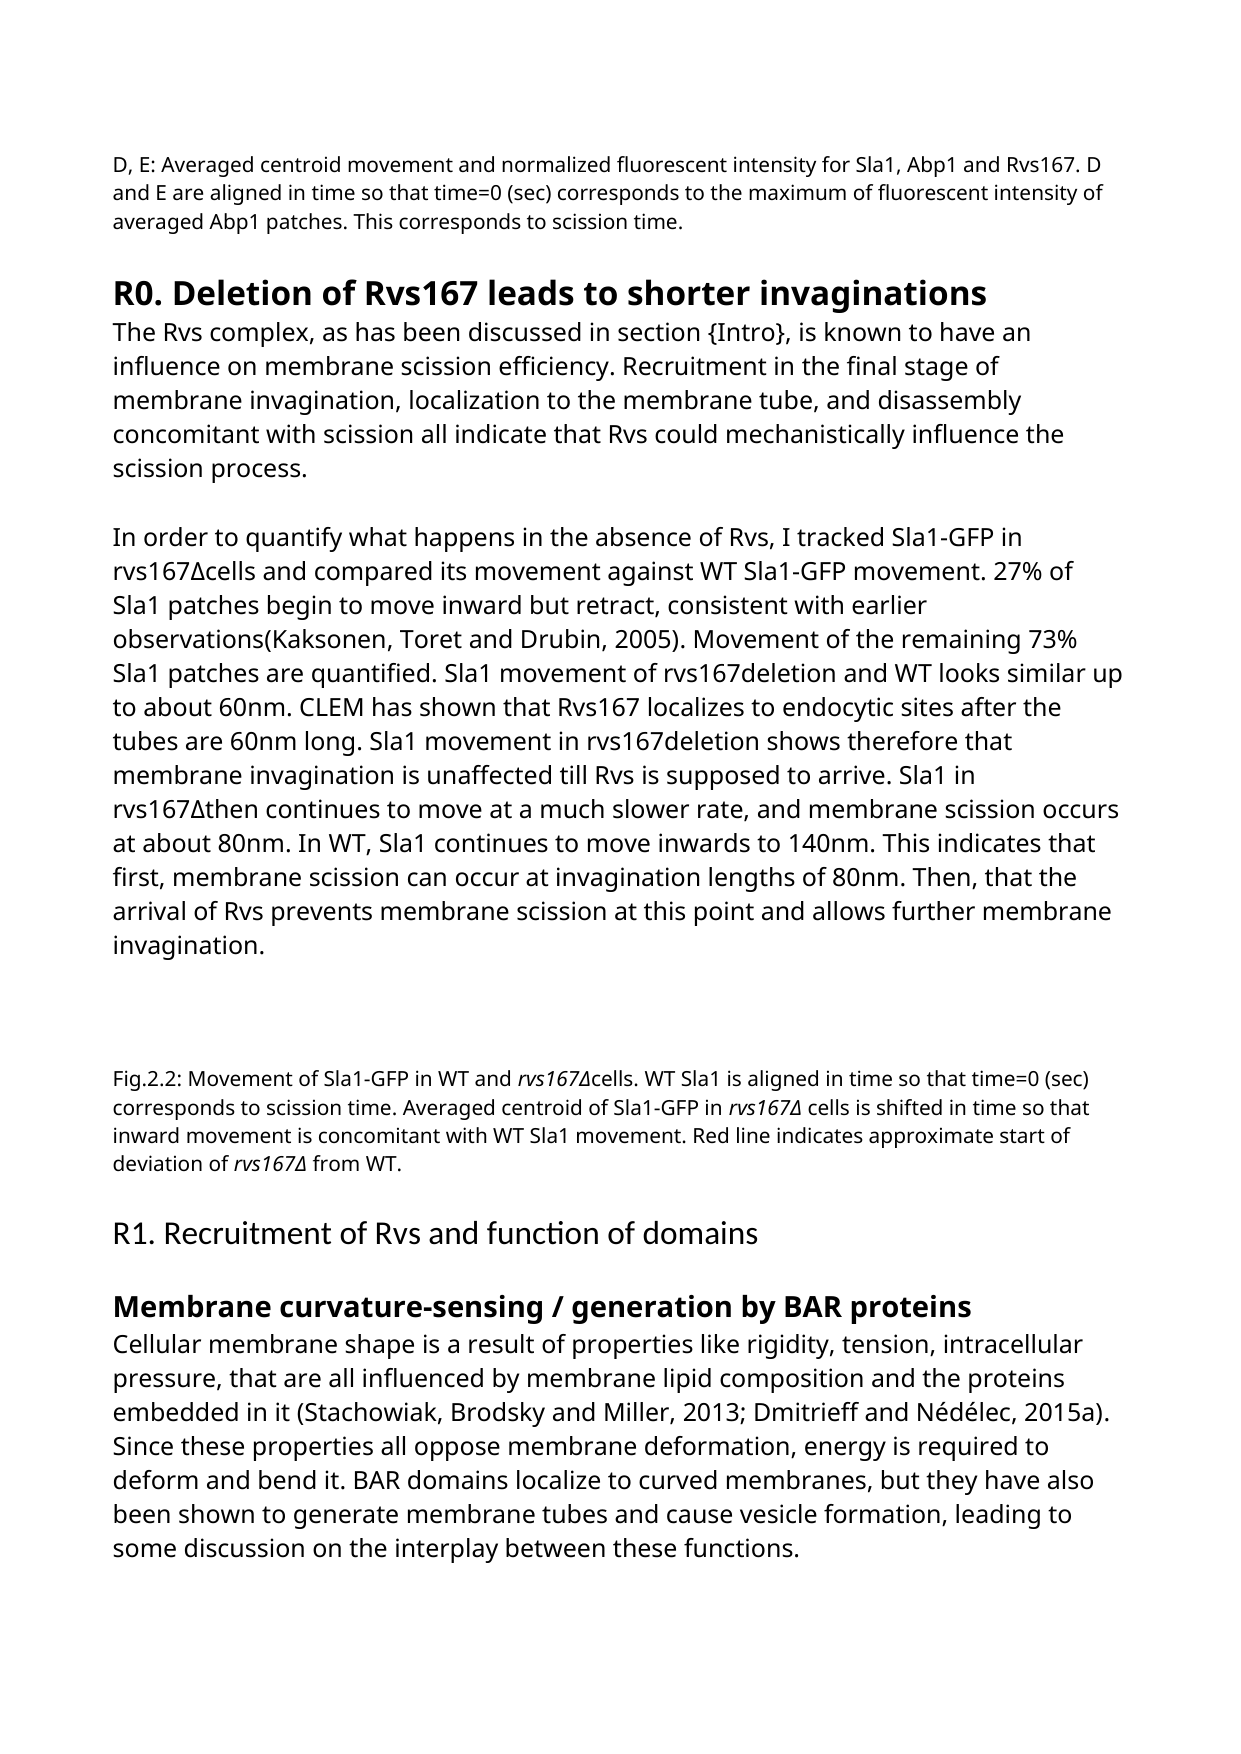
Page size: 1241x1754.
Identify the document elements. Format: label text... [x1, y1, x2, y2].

text Fig.2.2: Movement of Sla1-GFP in WT and rvs167Δcells. WT Sla1 is aligned in time so that time=0 (sec) corresponds to scission time. Averaged centroid of Sla1-GFP in rvs167Δ cells is shifted in time so that inward movement is concomitant with WT Sla1 movement. Red line indicates approximate start of deviation of rvs167Δ from WT. [112, 1064, 1128, 1178]
text Cellular membrane shape is a result of properties like rigidity, tension, intracellular pressure, that are all influenced by membrane lipid composition and the proteins embedded in it (Stachowiak, Brodsky and Miller, 2013; Dmitrieff and Nédélec, 2015a). Since these properties all oppose membrane deformation, energy is required to deform and bend it. BAR domains localize to curved membranes, but they have also been shown to generate membrane tubes and cause vesicle formation, leading to some discussion on the interplay between these functions. [112, 1326, 1128, 1565]
text The Rvs complex, as has been discussed in section {Intro}, is known to have an influence on membrane scission efficiency. Recruitment in the final stage of membrane invagination, localization to the membrane tube, and disassembly concomitant with scission all indicate that Rvs could mechanistically influence the scission process. [112, 315, 1128, 485]
text R1. Recruitment of Rvs and function of domains [112, 1212, 1128, 1253]
text D, E: Averaged centroid movement and normalized fluorescent intensity for Sla1, Abp1 and Rvs167. D and E are aligned in time so that time=0 (sec) corresponds to the maximum of fluorescent intensity of averaged Abp1 patches. This corresponds to scission time. [112, 150, 1128, 235]
text Membrane curvature-sensing / generation by BAR proteins [112, 1287, 1128, 1326]
text In order to quantify what happens in the absence of Rvs, I tracked Sla1-GFP in rvs167Δcells and compared its movement against WT Sla1-GFP movement. 27% of Sla1 patches begin to move inward but retract, consistent with earlier observations(Kaksonen, Toret and Drubin, 2005). Movement of the remaining 73% Sla1 patches are quantified. Sla1 movement of rvs167deletion and WT looks similar up to about 60nm. CLEM has shown that Rvs167 localizes to endocytic sites after the tubes are 60nm long. Sla1 movement in rvs167deletion shows therefore that membrane invagination is unaffected till Rvs is supposed to arrive. Sla1 in rvs167Δthen continues to move at a much slower rate, and membrane scission occurs at about 80nm. In WT, Sla1 continues to move inwards to 140nm. This indicates that first, membrane scission can occur at invagination lengths of 80nm. Then, that the arrival of Rvs prevents membrane scission at this point and allows further membrane invagination. [112, 519, 1128, 962]
text R0. Deletion of Rvs167 leads to shorter invaginations [112, 269, 1128, 315]
